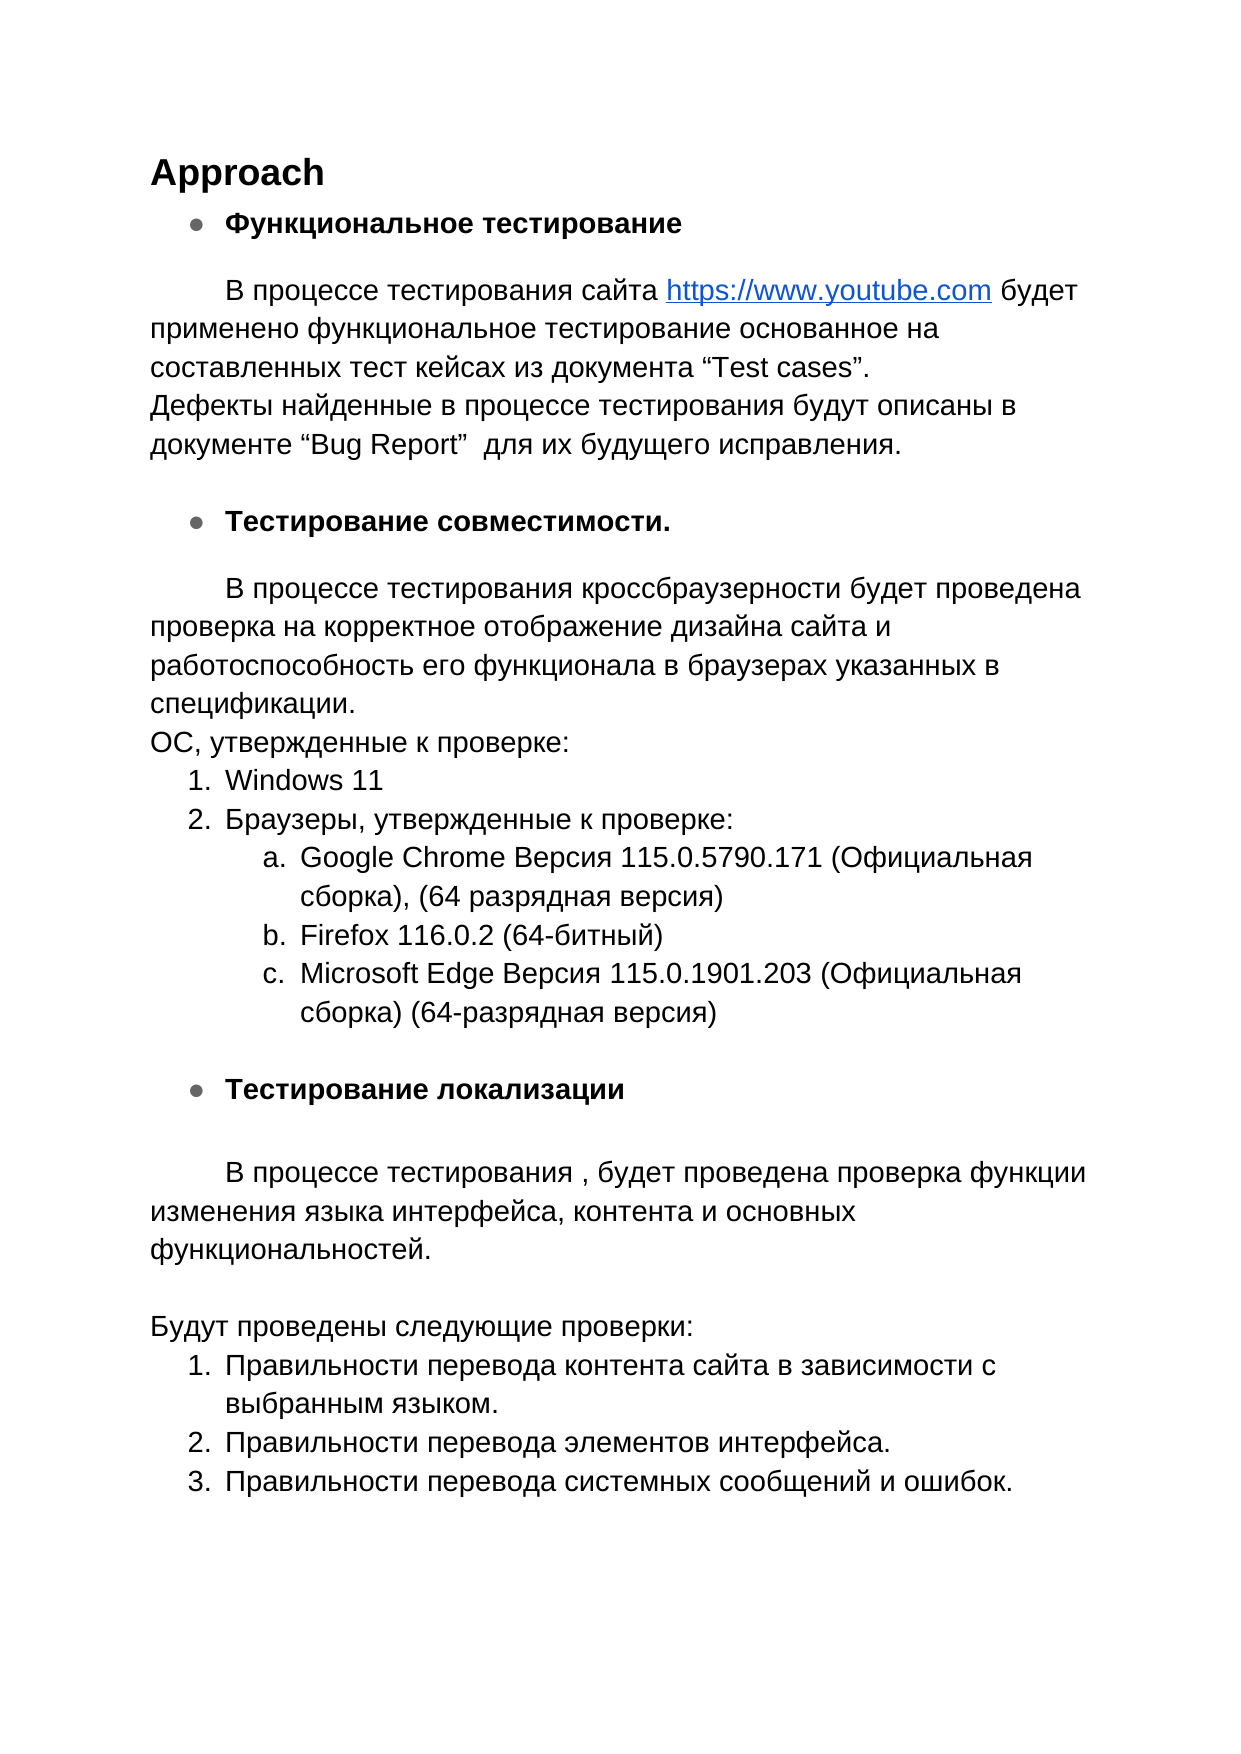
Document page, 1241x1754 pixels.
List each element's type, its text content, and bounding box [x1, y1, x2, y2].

subtitle Функциональное тестирование [187, 206, 1090, 239]
list Правильности перевода системных сообщений и ошибок. [187, 1464, 1090, 1497]
subtitle Approach [150, 150, 1090, 193]
text В процессе тестирования кроссбраузерности будет проведена проверка на корректное отображение дизайна сайта и работоспособность его функционала в браузерах указанных в спецификации. [150, 571, 1090, 720]
text В процессе тестирования сайта https://www.youtube.com будет применено функциональное тестирование основанное на составленных тест кейсах из документа “Test cases”. [150, 272, 1090, 383]
subtitle Тестирование локализации [187, 1072, 1090, 1105]
list Windows 11 [187, 763, 1090, 797]
text Будут проведены следующие проверки: [150, 1309, 1090, 1343]
list Браузеры, утвержденные к проверке: [187, 802, 1090, 835]
text ОС, утвержденные к проверке: [150, 725, 1090, 758]
list Правильности перевода элементов интерфейса. [187, 1425, 1090, 1459]
list Правильности перевода контента сайта в зависимости с выбранным языком. [187, 1348, 1090, 1420]
text Дефекты найденные в процессе тестирования будут описаны в документе “Bug Report” для их будущего исправления. [150, 388, 1090, 460]
list Microsoft Edge Версия 115.0.1901.203 (Официальная сборка) (64-разрядная версия) [262, 956, 1090, 1028]
text В процессе тестирования , будет проведена проверка функции изменения языка интерфейса, контента и основных функциональностей. [150, 1155, 1090, 1266]
list Firefox 116.0.2 (64-битный) [262, 917, 1090, 951]
list Google Chrome Версия 115.0.5790.171 (Официальная сборка), (64 разрядная версия) [262, 840, 1090, 912]
subtitle Тестирование совместимости. [187, 504, 1090, 537]
